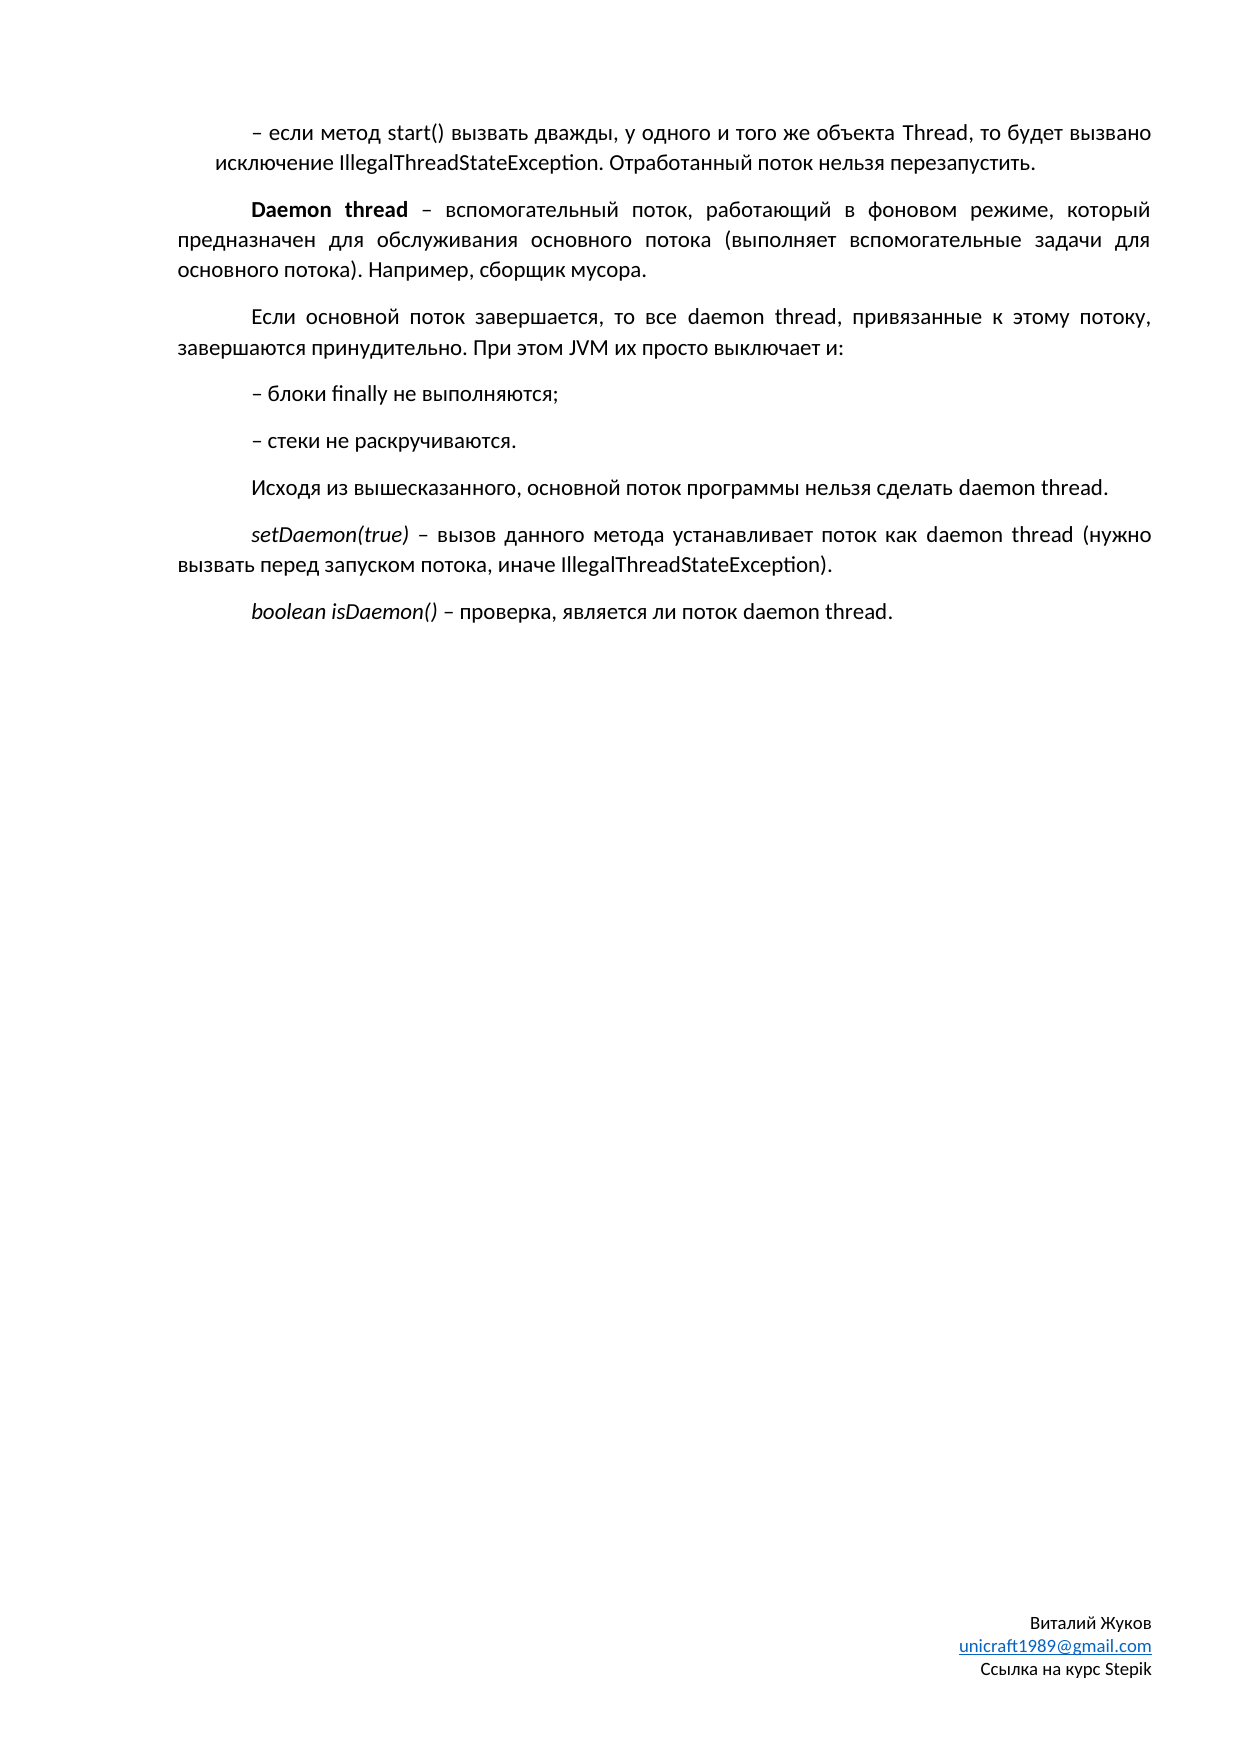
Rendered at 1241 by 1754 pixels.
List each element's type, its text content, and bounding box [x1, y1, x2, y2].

text Исходя из вышесказанного, основной поток программы нельзя сделать daemon thread. [177, 473, 1152, 501]
text Daemon thread – вспомогательный поток, работающий в фоновом режиме, который предназначен для обслуживания основного потока (выполняет вспомогательные задачи для основного потока). Например, сборщик мусора. [177, 195, 1152, 284]
text boolean isDaemon() – проверка, является ли поток daemon thread. [177, 597, 1152, 625]
text – если метод start() вызвать дважды, у одного и того же объекта Thread, то будет вызвано исключение IllegalThreadStateException. Отработанный поток нельзя перезапустить. [215, 118, 1152, 176]
text setDaemon(true) – вызов данного метода устанавливает поток как daemon thread (нужно вызвать перед запуском потока, иначе IllegalThreadStateException). [177, 520, 1152, 578]
text Если основной поток завершается, то все daemon thread, привязанные к этому потоку, завершаются принудительно. При этом JVM их просто выключает и: [177, 302, 1152, 361]
text – блоки finally не выполняются; [177, 379, 1152, 408]
text – стеки не раскручиваются. [177, 426, 1152, 454]
